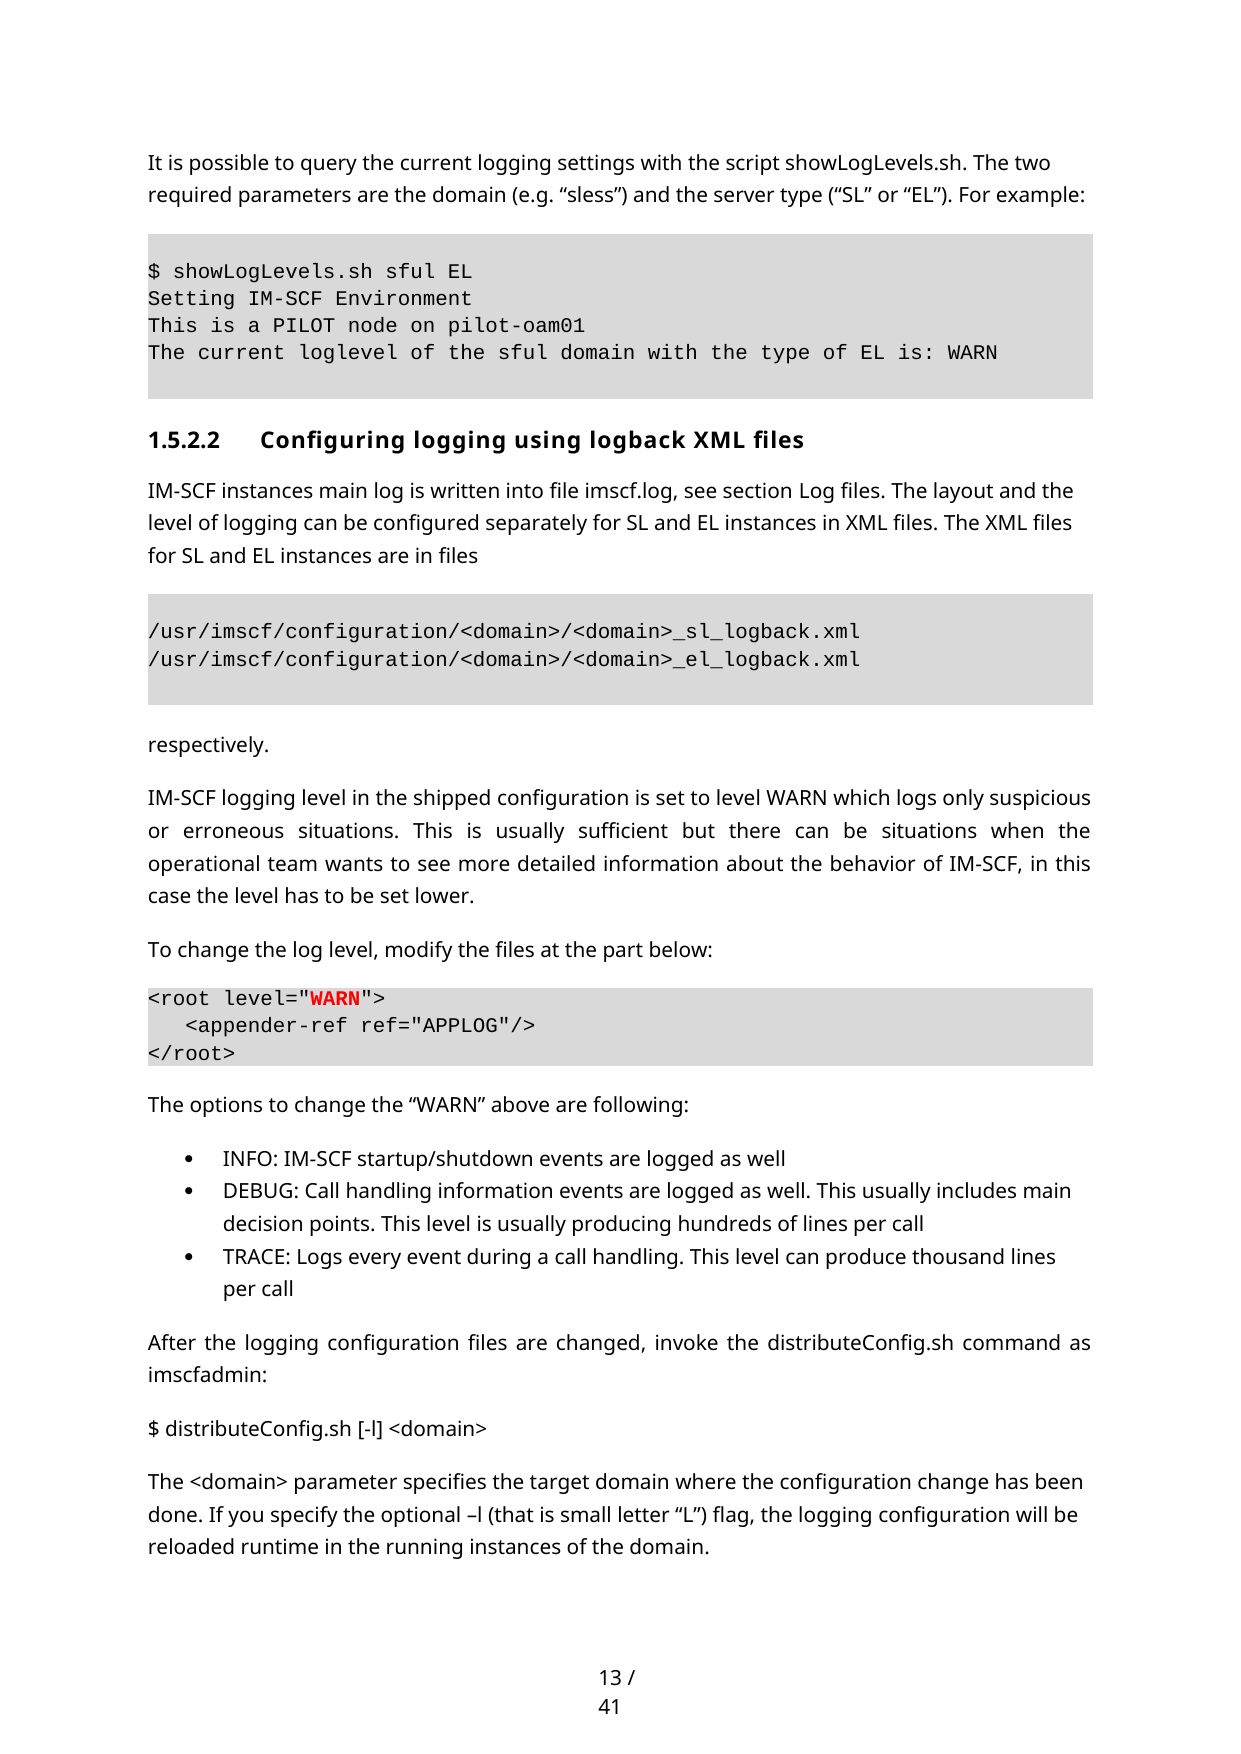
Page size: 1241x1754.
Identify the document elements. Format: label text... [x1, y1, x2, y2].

text To change the log level, modify the files at the part below: [148, 935, 1093, 963]
list TRACE: Logs every event during a call handling. This level can produce thousand lines per call [185, 1242, 1093, 1303]
list INFO: IM-SCF startup/shutdown events are logged as well [185, 1144, 1093, 1172]
text The <domain> parameter specifies the target domain where the configuration change has been done. If you specify the optional –l (that is small letter “L”) flag, the logging configuration will be reloaded runtime in the running instances of the domain. [148, 1467, 1093, 1561]
text IM-SCF logging level in the shipped configuration is set to level WARN which logs only suspicious or erroneous situations. This is usually sufficient but there can be situations when the operational team wants to see more detailed information about the behavior of IM-SCF, in this case the level has to be set lower. [148, 783, 1093, 910]
text $ showLogLevels.sh sful EL Setting IM-SCF Environment This is a PILOT node on pilot-oam01 The current loglevel of the sful domain with the type of EL is: WARN [148, 234, 1093, 399]
text It is possible to query the current logging settings with the script showLogLevels.sh. The two required parameters are the domain (e.g. “sless”) and the server type (“SL” or “EL”). For example: [148, 148, 1093, 209]
list DEBUG: Call handling information events are logged as well. This usually includes main decision points. This level is usually producing hundreds of lines per call [185, 1177, 1093, 1238]
text $ distributeConfig.sh [-l] <domain> [148, 1414, 1093, 1442]
text IM-SCF instances main log is written into file imscf.log, see section Log files. The layout and the level of logging can be configured separately for SL and EL instances in XML files. The XML files for SL and EL instances are in files [148, 476, 1093, 569]
text <root level="WARN"> <appender-ref ref="APPLOG"/> </root> [148, 988, 1093, 1066]
text After the logging configuration files are changed, invoke the distributeConfig.sh command as imscfadmin: [148, 1328, 1093, 1389]
subtitle Configuring logging using logback XML files [148, 424, 1093, 455]
text /usr/imscf/configuration/<domain>/<domain>_sl_logback.xml /usr/imscf/configuration/<domain>/<domain>_el_logback.xml [148, 594, 1093, 705]
text The options to change the “WARN” above are following: [148, 1091, 1093, 1119]
text respectively. [148, 730, 1093, 758]
